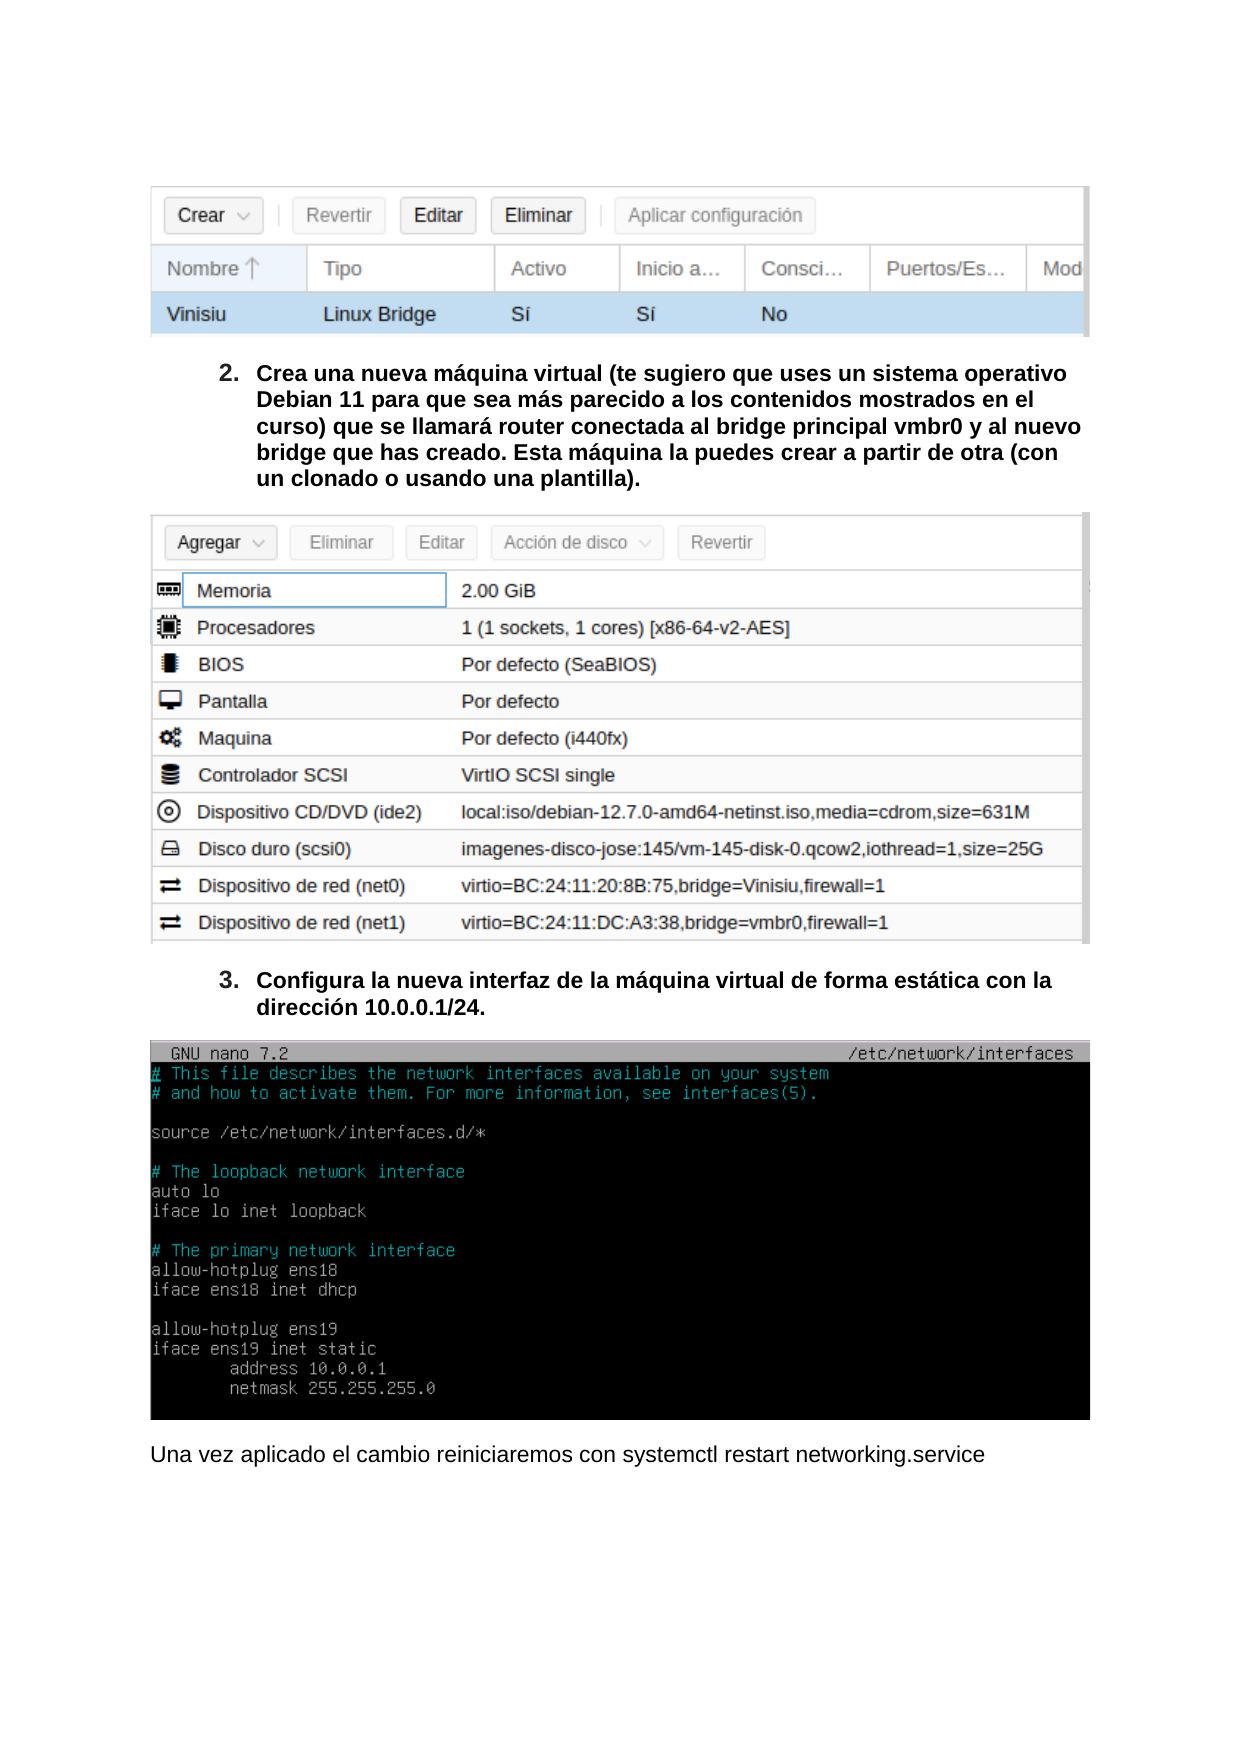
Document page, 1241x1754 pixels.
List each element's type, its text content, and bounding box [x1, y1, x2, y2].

list Crea una nueva máquina virtual (te sugiero que uses un sistema operativo Debian 11 para que sea más parecido a los contenidos mostrados en el curso) que se llamará router conectada al bridge principal vmbr0 y al nuevo bridge que has creado. Esta máquina la puedes crear a partir de otra (con un clonado o usando una plantilla). [219, 358, 1090, 492]
text Una vez aplicado el cambio reiniciaremos con systemctl restart networking.service [150, 1441, 1090, 1467]
picture [150, 1040, 1091, 1420]
picture [150, 186, 1090, 337]
picture [150, 512, 1091, 944]
list Configura la nueva interfaz de la máquina virtual de forma estática con la dirección 10.0.0.1/24. [219, 965, 1090, 1020]
